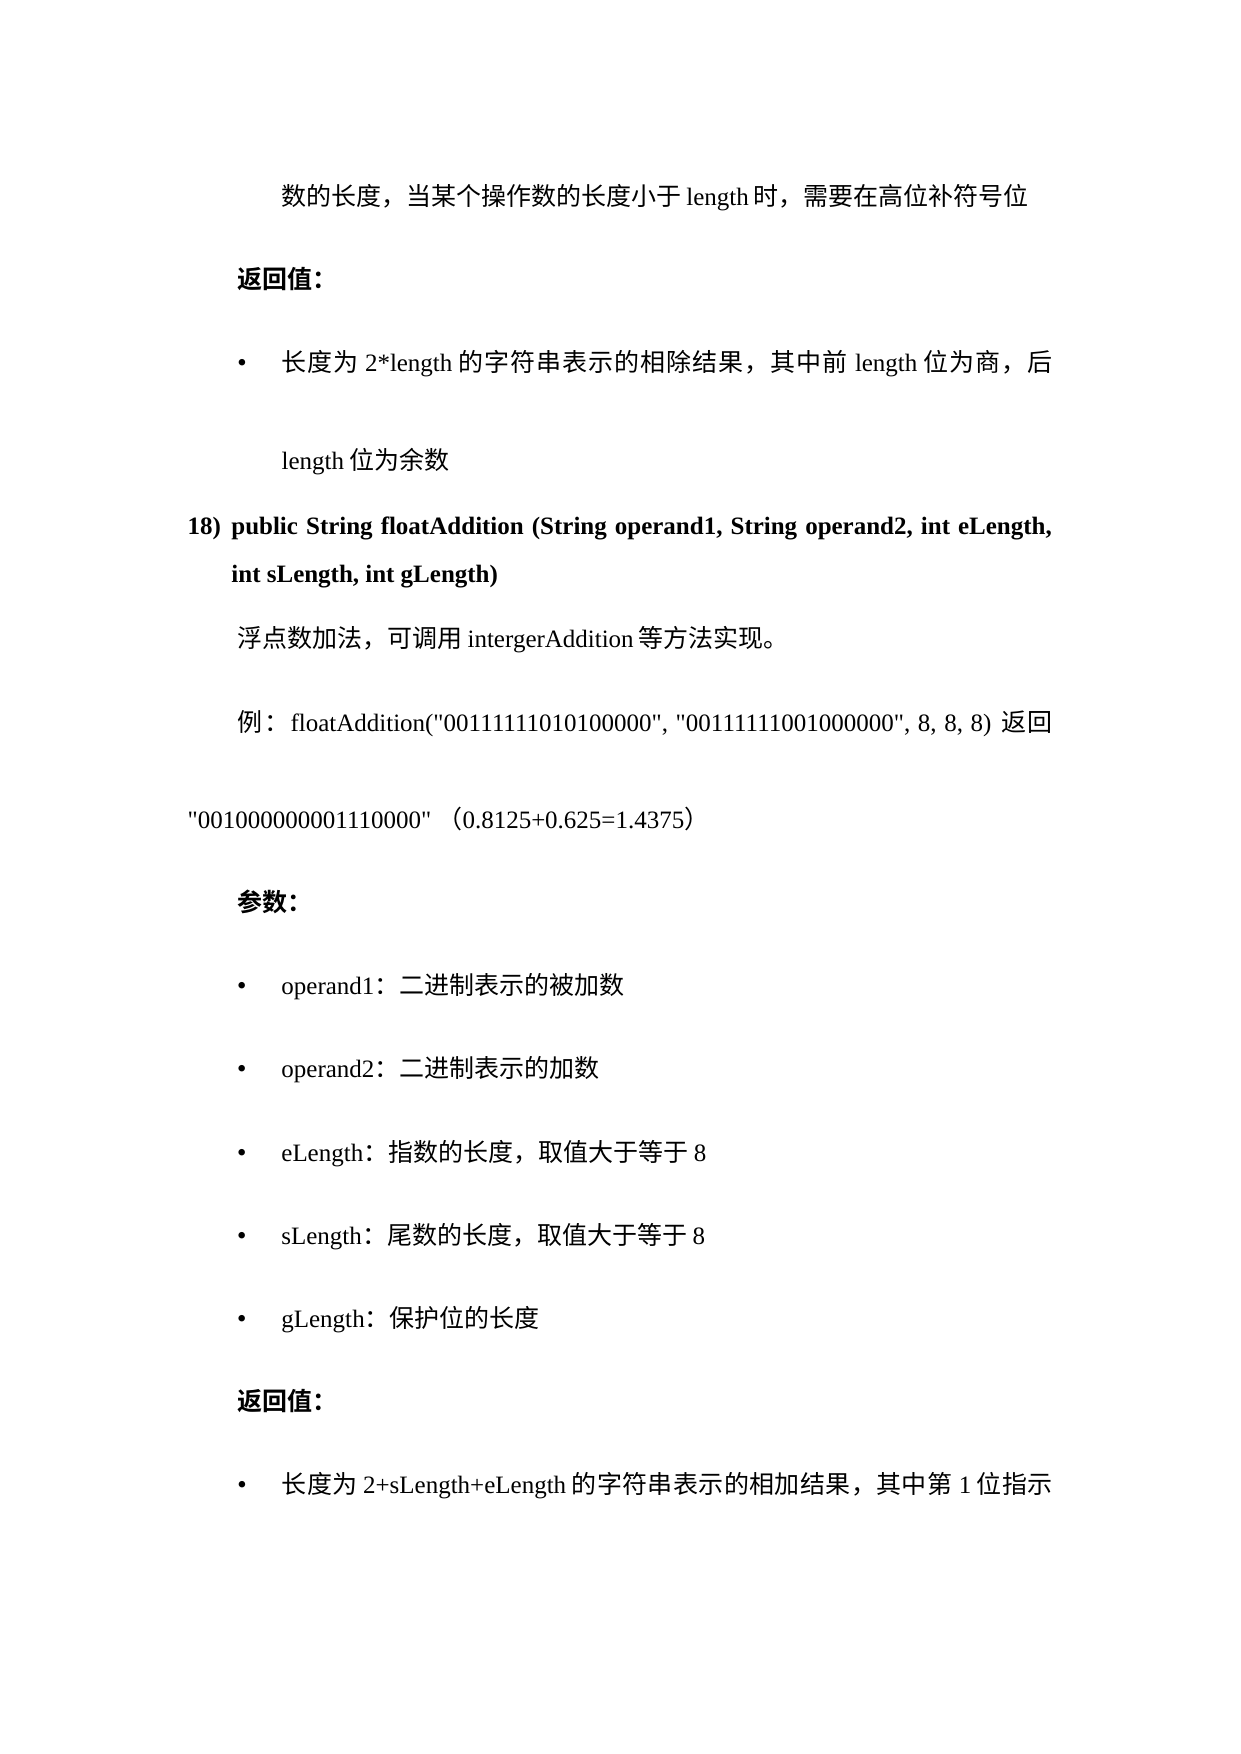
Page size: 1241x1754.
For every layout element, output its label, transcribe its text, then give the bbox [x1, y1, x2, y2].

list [237, 162, 1053, 227]
text 返回值： [187, 1367, 1053, 1432]
text 例：floatAddition("00111111010100000", "00111111001000000", 8, 8, 8) 返回 "001000000001110000" （0.8125+0.625=1.4375） [187, 688, 1053, 850]
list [238, 1450, 1053, 1515]
list sLength：尾数的长度，取值大于等于 8 [237, 1201, 1053, 1266]
text 返回值： [187, 245, 1053, 310]
list 长度为2*length的字符串表示的相除结果，其中前length位为商，后length位为余数 [238, 328, 1053, 491]
list operand2：二进制表示的加数 [237, 1034, 1053, 1099]
list public String floatAddition (String operand1, String operand2, int eLength, int sLength, int gLength) [187, 509, 1053, 590]
list eLength：指数的长度，取值大于等于 8 [237, 1118, 1053, 1183]
list operand1：二进制表示的被加数 [237, 951, 1053, 1016]
text 参数： [187, 868, 1053, 933]
text 浮点数加法，可调用intergerAddition等方法实现。 [187, 604, 1053, 669]
list gLength：保护位的长度 [237, 1284, 1053, 1349]
